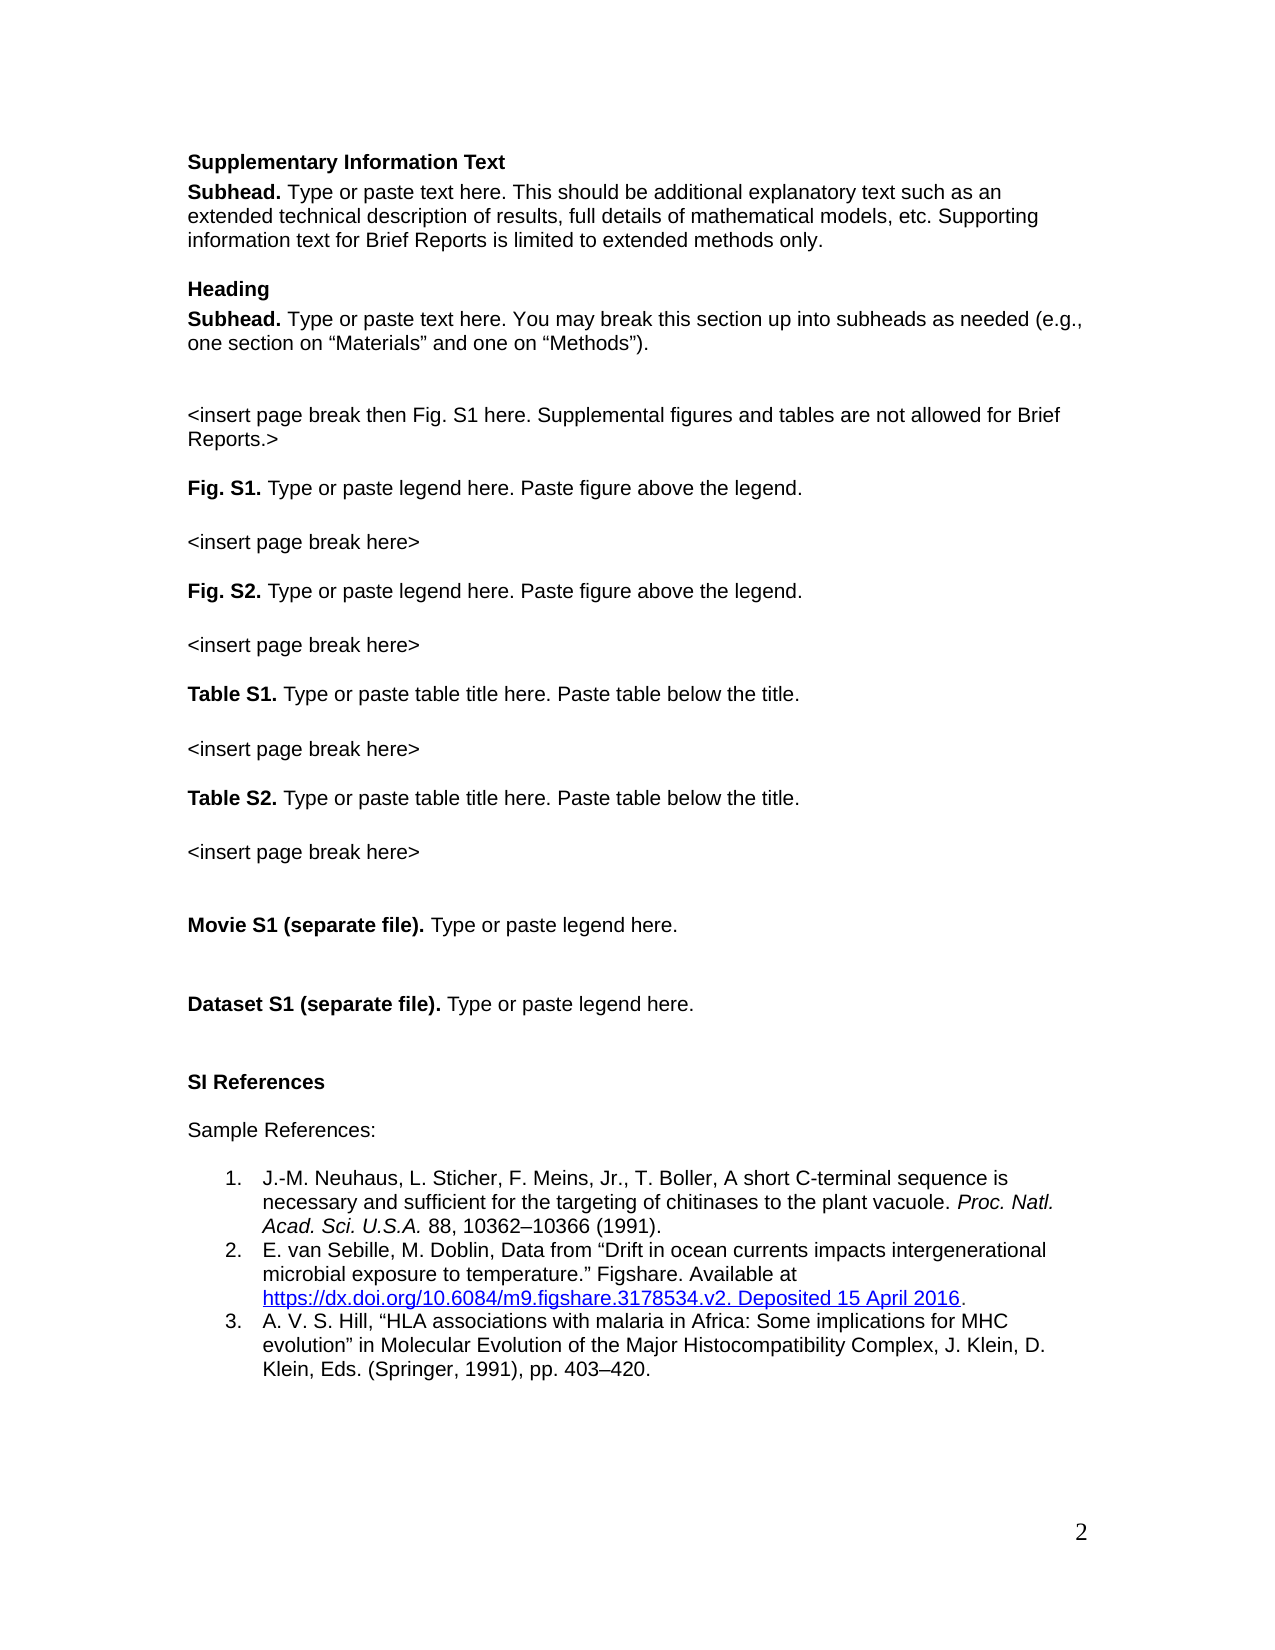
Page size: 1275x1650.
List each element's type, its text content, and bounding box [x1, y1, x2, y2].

text <insert page break here> [187, 839, 1087, 863]
subtitle Dataset S1 (separate file). Type or paste legend here. [187, 992, 1087, 1016]
subtitle Subhead. Type or paste text here. You may break this section up into subheads as needed (e.g., one section on “Materials” and one on “Methods”). [187, 307, 1087, 355]
text <insert page break here> [187, 530, 1087, 554]
text <insert page break here> [187, 633, 1087, 657]
subtitle Table S2. Type or paste table title here. Paste table below the title. [187, 785, 1087, 809]
list J.-M. Neuhaus, L. Sticher, F. Meins, Jr., T. Boller, A short C-terminal sequence is necessary and sufficient for the targeting of chitinases to the plant vacuole. Proc. Natl. Acad. Sci. U.S.A. 88, 10362–10366 (1991). [225, 1166, 1087, 1237]
subtitle Fig. S1. Type or paste legend here. Paste figure above the legend. [187, 476, 1087, 500]
list A. V. S. Hill, “HLA associations with malaria in Africa: Some implications for MHC evolution” in Molecular Evolution of the Major Histocompatibility Complex, J. Klein, D. Klein, Eds. (Springer, 1991), pp. 403–420. [225, 1309, 1087, 1381]
text Sample References: [187, 1118, 1087, 1142]
subtitle Movie S1 (separate file). Type or paste legend here. [187, 912, 1087, 936]
list E. van Sebille, M. Doblin, Data from “Drift in ocean currents impacts intergenerational microbial exposure to temperature.” Figshare. Available at https://dx.doi.org/10.6084/m9.figshare.3178534.v2. Deposited 15 April 2016. [225, 1237, 1087, 1309]
text <insert page break then Fig. S1 here. Supplemental figures and tables are not allowed for Brief Reports.> [187, 403, 1087, 451]
subtitle Heading [187, 277, 1087, 301]
text SI References [187, 1070, 1087, 1094]
text <insert page break here> [187, 736, 1087, 760]
subtitle Supplementary Information Text [187, 150, 1087, 174]
subtitle Fig. S2. Type or paste legend here. Paste figure above the legend. [187, 579, 1087, 603]
subtitle Table S1. Type or paste table title here. Paste table below the title. [187, 682, 1087, 706]
subtitle Subhead. Type or paste text here. This should be additional explanatory text such as an extended technical description of results, full details of mathematical models, etc. Supporting information text for Brief Reports is limited to extended methods only. [187, 180, 1087, 252]
